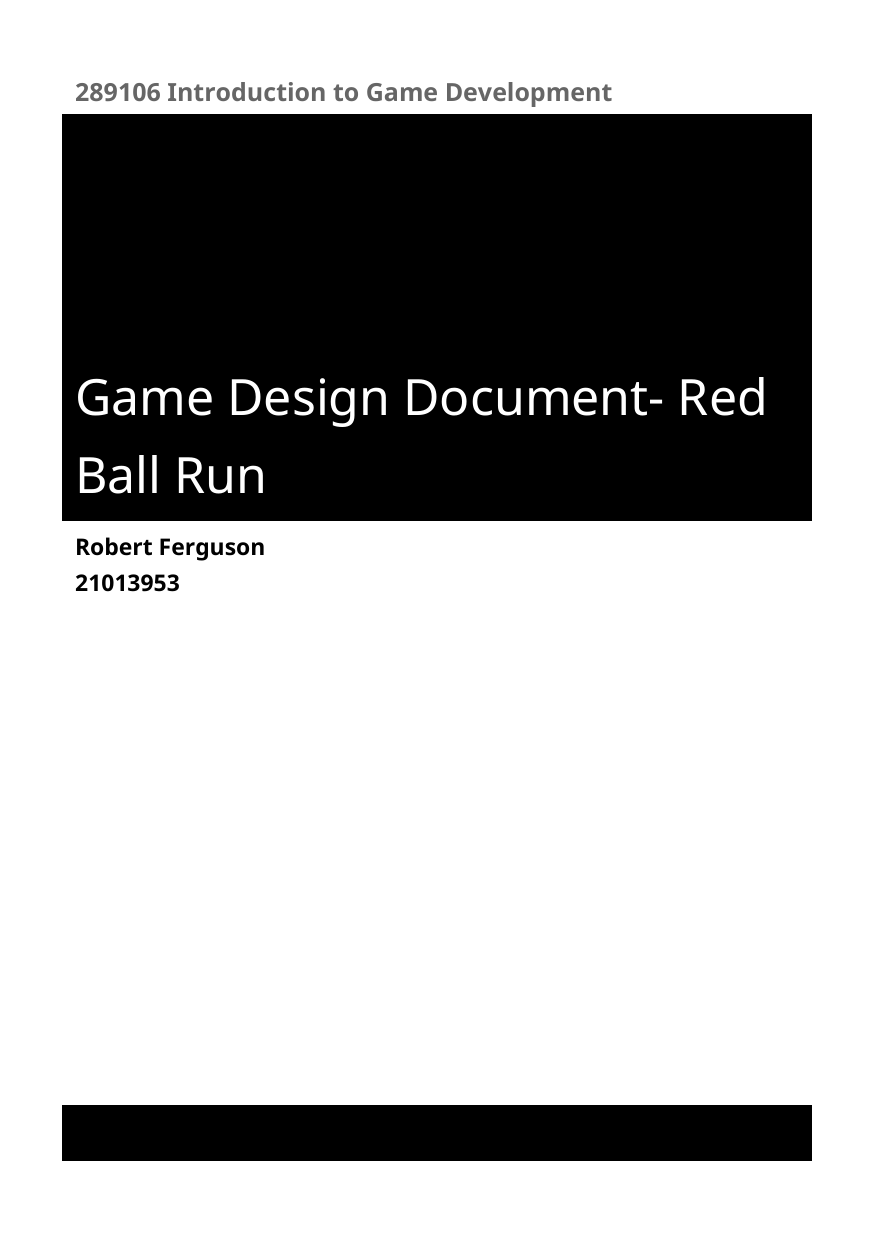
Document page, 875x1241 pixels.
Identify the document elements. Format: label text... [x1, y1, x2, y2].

subtitle 289106 Introduction to Game Development [75, 75, 799, 109]
title Game Design Document- Red Ball Run [62, 349, 812, 521]
text 21013953 [75, 567, 799, 598]
text Robert Ferguson [75, 531, 799, 562]
